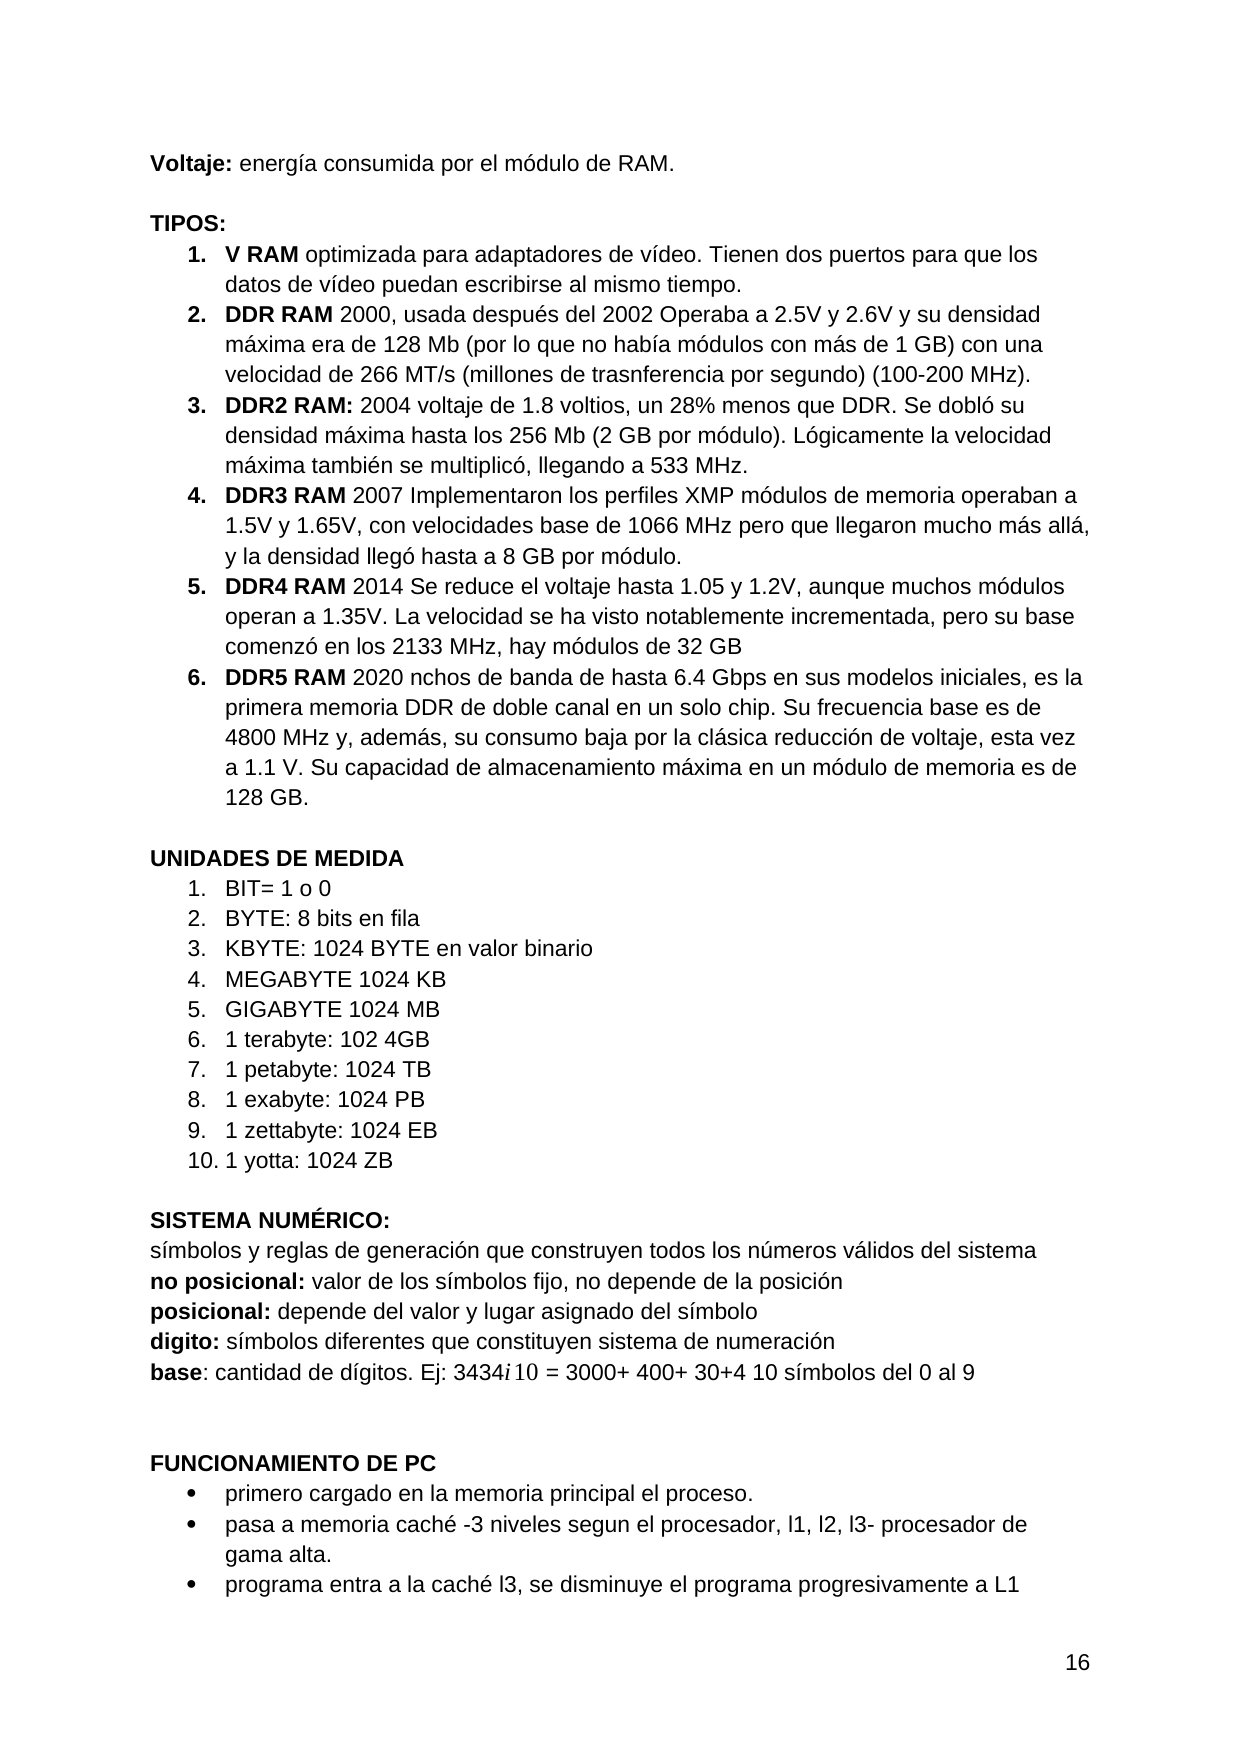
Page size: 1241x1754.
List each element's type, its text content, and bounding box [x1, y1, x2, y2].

list DDR2 RAM: 2004 voltaje de 1.8 voltios, un 28% menos que DDR. Se dobló su densidad máxima hasta los 256 Mb (2 GB por módulo). Lógicamente la velocidad máxima también se multiplicó, llegando a 533 MHz. [187, 392, 1090, 478]
text FUNCIONAMIENTO DE PC [150, 1450, 1090, 1477]
list 1 terabyte: 102 4GB [187, 1026, 1090, 1052]
text posicional: depende del valor y lugar asignado del símbolo [150, 1298, 1090, 1324]
text base: cantidad de dígitos. Ej: 3434 = 3000+ 400+ 30+4 10 símbolos del 0 al 9 [150, 1358, 1090, 1386]
list 1 yotta: 1024 ZB [187, 1147, 1090, 1173]
list BYTE: 8 bits en fila [187, 905, 1090, 932]
list pasa a memoria caché -3 niveles segun el procesador, l1, l2, l3- procesador de gama alta. [187, 1511, 1090, 1567]
list 1 exabyte: 1024 PB [187, 1086, 1090, 1113]
list MEGABYTE 1024 KB [187, 966, 1090, 992]
text no posicional: valor de los símbolos fijo, no depende de la posición [150, 1268, 1090, 1294]
list DDR4 RAM 2014 Se reduce el voltaje hasta 1.05 y 1.2V, aunque muchos módulos operan a 1.35V. La velocidad se ha visto notablemente incrementada, pero su base comenzó en los 2133 MHz, hay módulos de 32 GB [187, 573, 1090, 660]
text SISTEMA NUMÉRICO: [150, 1207, 1090, 1234]
text digito: símbolos diferentes que constituyen sistema de numeración [150, 1328, 1090, 1354]
list programa entra a la caché l3, se disminuye el programa progresivamente a L1 [187, 1571, 1090, 1597]
list DDR5 RAM 2020 nchos de banda de hasta 6.4 Gbps en sus modelos iniciales, es la primera memoria DDR de doble canal en un solo chip. Su frecuencia base es de 4800 MHz y, además, su consumo baja por la clásica reducción de voltaje, esta vez a 1.1 V. Su capacidad de almacenamiento máxima en un módulo de memoria es de 128 GB. [187, 663, 1090, 811]
text TIPOS: [150, 210, 1090, 237]
text UNIDADES DE MEDIDA [150, 845, 1090, 871]
list 1 zettabyte: 1024 EB [187, 1117, 1090, 1143]
list BIT= 1 o 0 [187, 875, 1090, 901]
list KBYTE: 1024 BYTE en valor binario [187, 935, 1090, 962]
list DDR3 RAM 2007 Implementaron los perfiles XMP módulos de memoria operaban a 1.5V y 1.65V, con velocidades base de 1066 MHz pero que llegaron mucho más allá, y la densidad llegó hasta a 8 GB por módulo. [187, 482, 1090, 569]
list V RAM optimizada para adaptadores de vídeo. Tienen dos puertos para que los datos de vídeo puedan escribirse al mismo tiempo. [187, 241, 1090, 297]
text símbolos y reglas de generación que construyen todos los números válidos del sistema [150, 1237, 1090, 1264]
list DDR RAM 2000, usada después del 2002 Operaba a 2.5V y 2.6V y su densidad máxima era de 128 Mb (por lo que no había módulos con más de 1 GB) con una velocidad de 266 MT/s (millones de trasnferencia por segundo) (100-200 MHz). [187, 301, 1090, 388]
list GIGABYTE 1024 MB [187, 996, 1090, 1022]
list primero cargado en la memoria principal el proceso. [187, 1480, 1090, 1507]
list 1 petabyte: 1024 TB [187, 1056, 1090, 1083]
text Voltaje: energía consumida por el módulo de RAM. [150, 150, 1090, 176]
